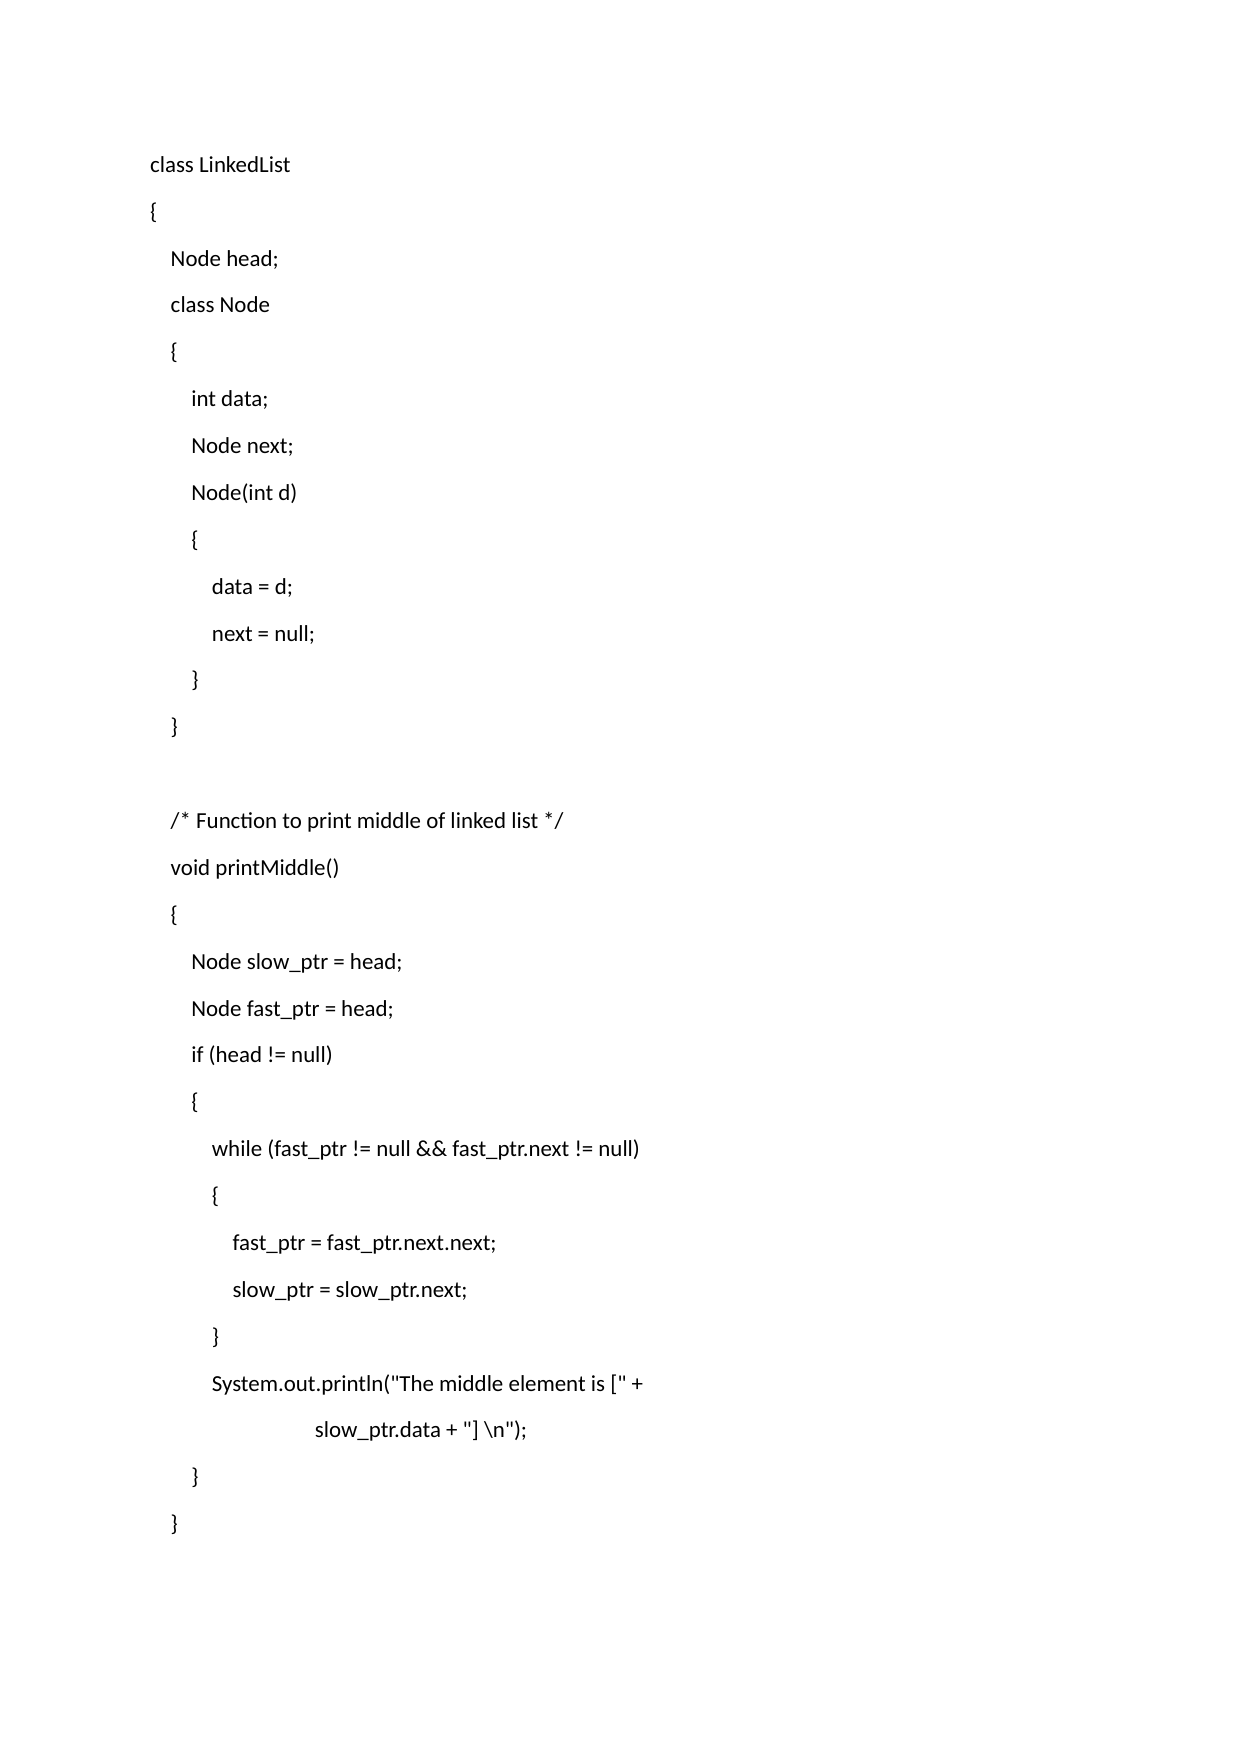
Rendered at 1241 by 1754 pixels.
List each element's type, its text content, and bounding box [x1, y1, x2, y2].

text Node head; [150, 244, 1090, 272]
text { [150, 900, 1090, 928]
text if (head != null) [150, 1041, 1090, 1069]
text Node fast_ptr = head; [150, 994, 1090, 1022]
text data = d; [150, 572, 1090, 600]
text class Node [150, 291, 1090, 319]
text slow_ptr = slow_ptr.next; [150, 1275, 1090, 1303]
text } [150, 712, 1090, 741]
text { [150, 337, 1090, 366]
text System.out.println("The middle element is [" + [150, 1369, 1090, 1397]
text } [150, 1509, 1090, 1537]
text } [150, 1322, 1090, 1350]
text slow_ptr.data + "] \n"); [150, 1416, 1090, 1444]
text { [150, 1087, 1090, 1116]
text while (fast_ptr != null && fast_ptr.next != null) [150, 1134, 1090, 1162]
text /* Function to print middle of linked list */ [150, 806, 1090, 834]
text class LinkedList [150, 150, 1090, 178]
text next = null; [150, 619, 1090, 647]
text { [150, 1181, 1090, 1209]
text Node next; [150, 431, 1090, 459]
text fast_ptr = fast_ptr.next.next; [150, 1228, 1090, 1256]
text } [150, 1462, 1090, 1491]
text int data; [150, 384, 1090, 412]
text Node slow_ptr = head; [150, 947, 1090, 975]
text void printMiddle() [150, 853, 1090, 881]
text } [150, 666, 1090, 694]
text { [150, 525, 1090, 553]
text { [150, 197, 1090, 225]
text Node(int d) [150, 478, 1090, 506]
